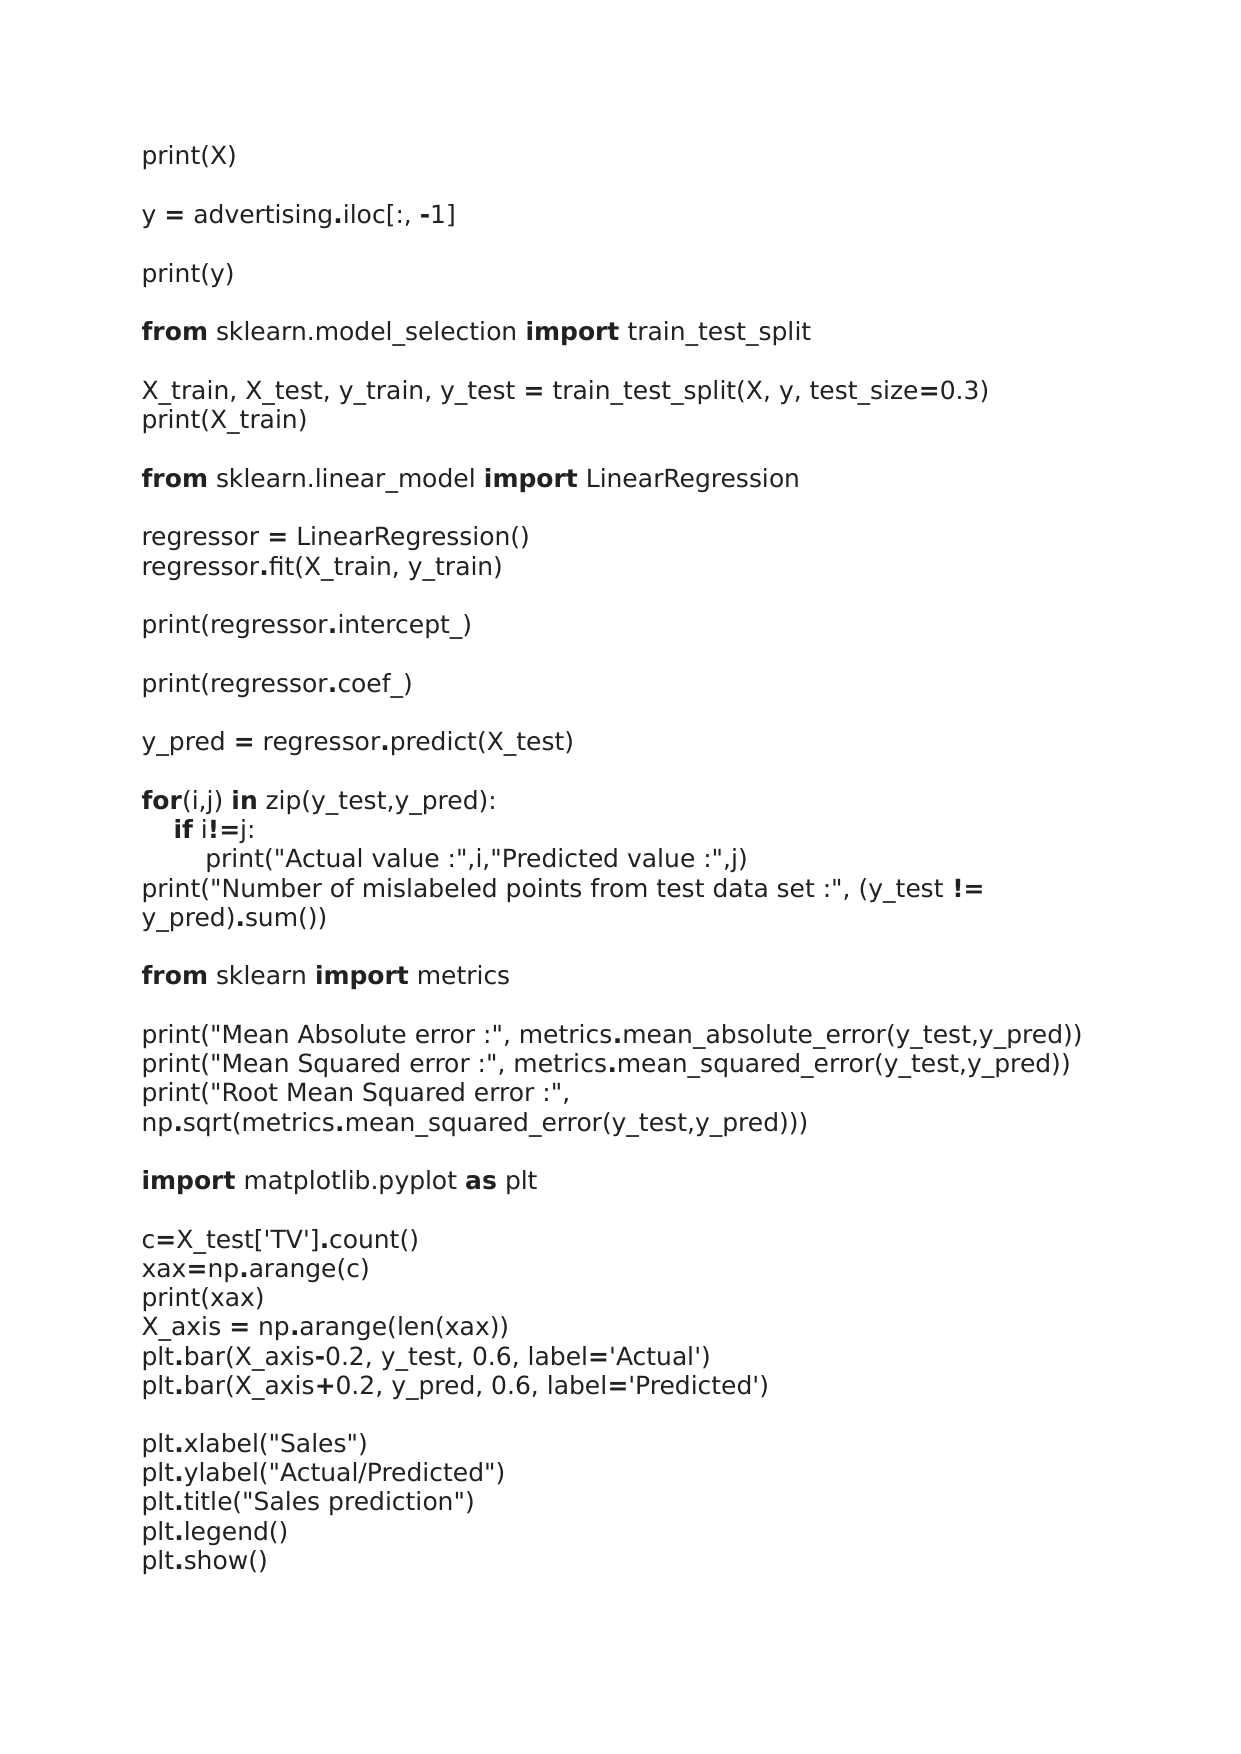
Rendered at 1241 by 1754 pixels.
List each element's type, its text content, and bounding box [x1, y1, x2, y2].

text print(regressor.intercept_) [141, 610, 1099, 639]
text xax=np.arange(c) [141, 1254, 1099, 1283]
text print("Actual value :",i,"Predicted value :",j) [141, 844, 1099, 874]
text c=X_test['TV'].count() [141, 1225, 1099, 1254]
text X_axis = np.arange(len(xax)) [141, 1312, 1099, 1342]
text plt.legend() [141, 1517, 1099, 1546]
text from sklearn import metrics [141, 962, 1099, 991]
text print("Number of mislabeled points from test data set :", (y_test != y_pred).sum()) [141, 874, 1099, 932]
text plt.bar(X_axis-0.2, y_test, 0.6, label='Actual') [141, 1342, 1099, 1371]
text regressor.fit(X_train, y_train) [141, 552, 1099, 581]
text if i!=j: [141, 815, 1099, 844]
text from sklearn.linear_model import LinearRegression [141, 464, 1099, 493]
text X_train, X_test, y_train, y_test = train_test_split(X, y, test_size=0.3) [141, 376, 1099, 405]
text y = advertising.iloc[:, -1] [141, 200, 1099, 229]
text for(i,j) in zip(y_test,y_pred): [141, 786, 1099, 815]
text print(xax) [141, 1283, 1099, 1312]
text import matplotlib.pyplot as plt [141, 1166, 1099, 1196]
text plt.ylabel("Actual/Predicted") [141, 1458, 1099, 1487]
text print(X) [141, 141, 1099, 171]
text plt.show() [141, 1546, 1099, 1575]
text from sklearn.model_selection import train_test_split [141, 317, 1099, 347]
text print(y) [141, 259, 1099, 288]
text print("Root Mean Squared error :", np.sqrt(metrics.mean_squared_error(y_test,y_pred))) [141, 1078, 1099, 1137]
text plt.xlabel("Sales") [141, 1429, 1099, 1458]
text print(regressor.coef_) [141, 669, 1099, 698]
text y_pred = regressor.predict(X_test) [141, 728, 1099, 757]
text plt.title("Sales prediction") [141, 1487, 1099, 1517]
text regressor = LinearRegression() [141, 522, 1099, 552]
text print(X_train) [141, 405, 1099, 434]
text print("Mean Absolute error :", metrics.mean_absolute_error(y_test,y_pred)) [141, 1020, 1099, 1049]
text print("Mean Squared error :", metrics.mean_squared_error(y_test,y_pred)) [141, 1049, 1099, 1078]
text plt.bar(X_axis+0.2, y_pred, 0.6, label='Predicted') [141, 1371, 1099, 1400]
